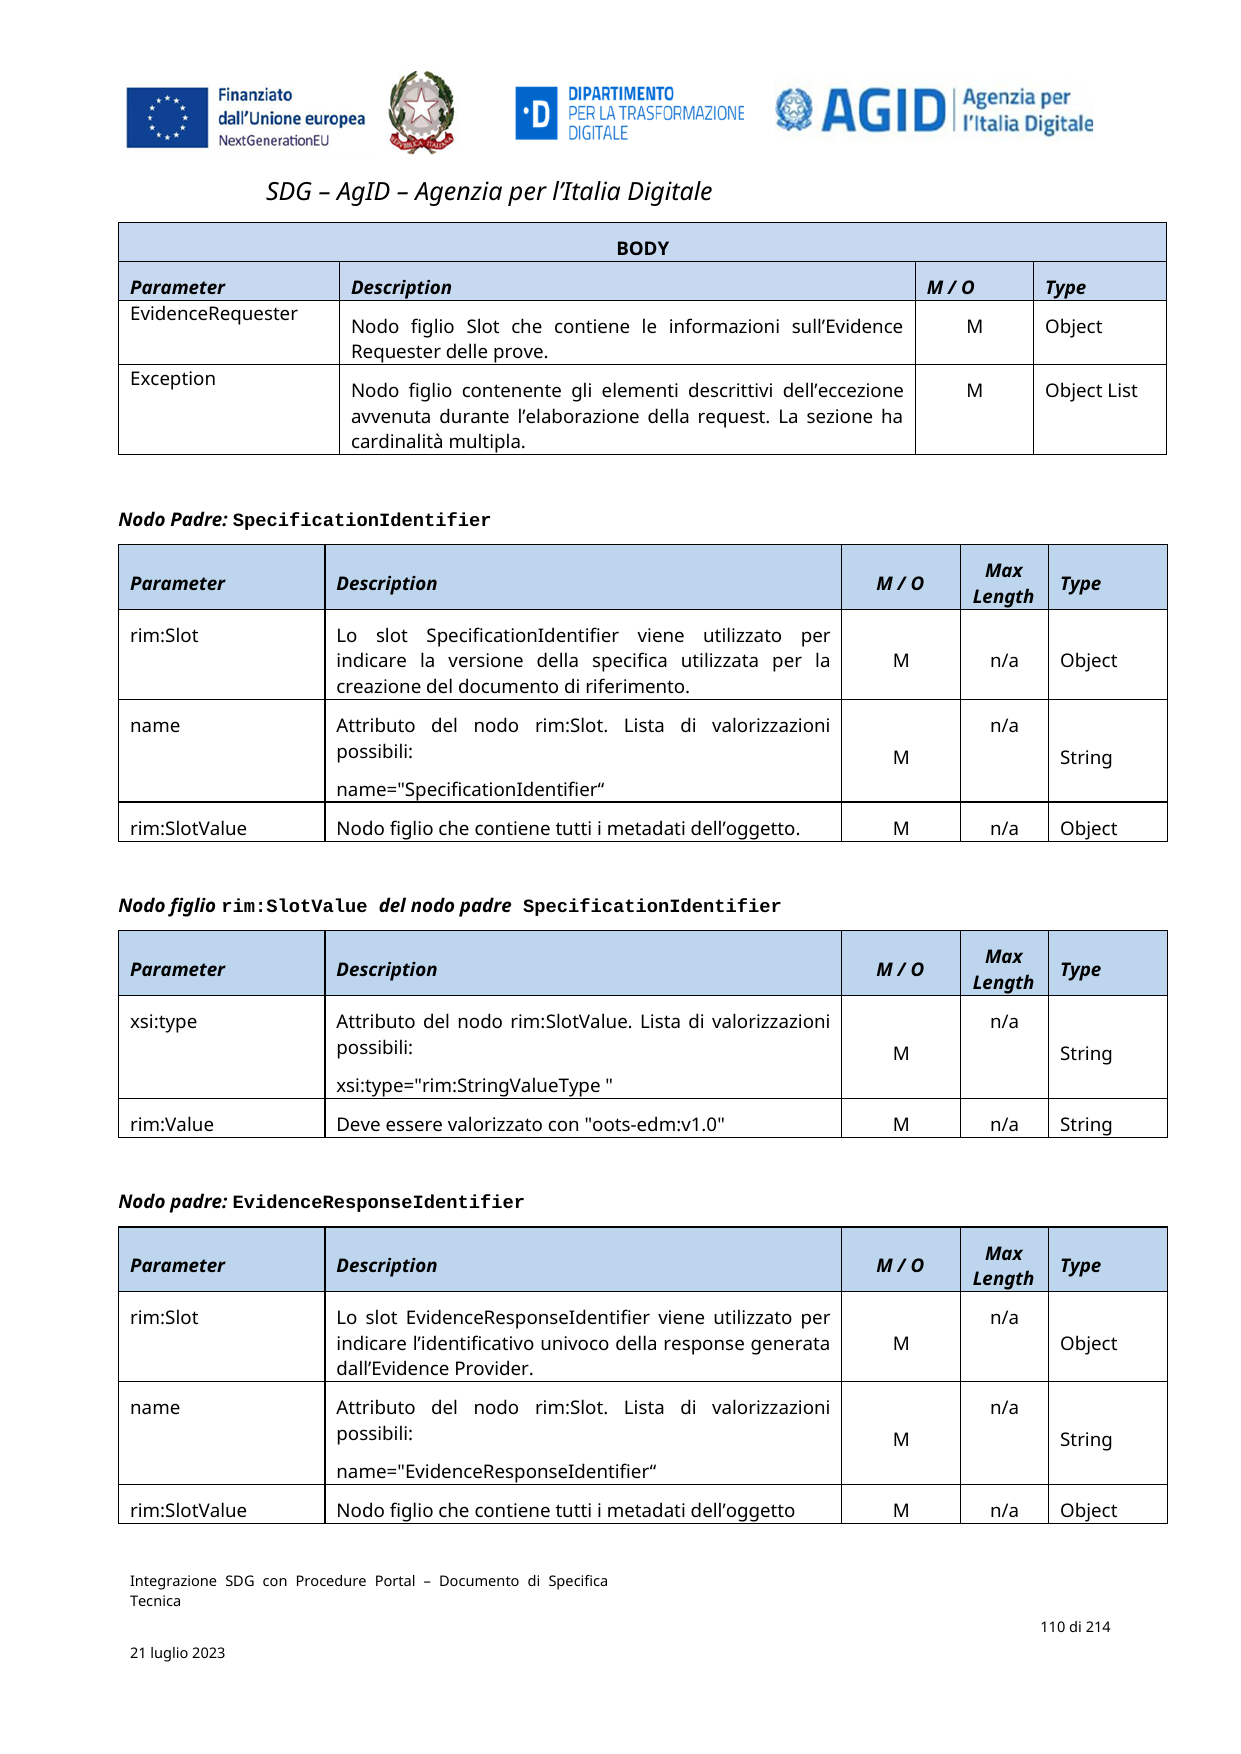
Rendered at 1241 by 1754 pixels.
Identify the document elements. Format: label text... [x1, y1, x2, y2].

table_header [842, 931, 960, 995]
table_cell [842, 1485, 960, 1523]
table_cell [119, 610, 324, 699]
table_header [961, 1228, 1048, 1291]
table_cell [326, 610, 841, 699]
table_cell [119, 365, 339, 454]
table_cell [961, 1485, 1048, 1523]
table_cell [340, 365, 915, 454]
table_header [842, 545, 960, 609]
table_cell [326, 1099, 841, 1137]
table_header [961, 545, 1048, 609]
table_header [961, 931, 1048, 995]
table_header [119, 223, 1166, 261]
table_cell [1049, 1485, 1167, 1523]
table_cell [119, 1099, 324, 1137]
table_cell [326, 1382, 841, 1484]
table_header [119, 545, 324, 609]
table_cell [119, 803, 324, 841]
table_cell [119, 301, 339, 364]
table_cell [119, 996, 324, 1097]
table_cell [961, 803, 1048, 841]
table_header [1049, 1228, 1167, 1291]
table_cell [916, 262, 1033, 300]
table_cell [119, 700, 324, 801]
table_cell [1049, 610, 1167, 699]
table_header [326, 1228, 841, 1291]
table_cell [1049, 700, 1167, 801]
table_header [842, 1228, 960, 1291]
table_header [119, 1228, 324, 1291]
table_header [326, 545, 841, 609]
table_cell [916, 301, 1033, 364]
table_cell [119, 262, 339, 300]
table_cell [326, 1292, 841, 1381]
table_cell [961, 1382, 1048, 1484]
picture [118, 71, 1094, 157]
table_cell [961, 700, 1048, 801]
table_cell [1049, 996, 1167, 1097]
text Nodo figlio rim:SlotValue del nodo padre SpecificationIdentifier [118, 892, 1122, 918]
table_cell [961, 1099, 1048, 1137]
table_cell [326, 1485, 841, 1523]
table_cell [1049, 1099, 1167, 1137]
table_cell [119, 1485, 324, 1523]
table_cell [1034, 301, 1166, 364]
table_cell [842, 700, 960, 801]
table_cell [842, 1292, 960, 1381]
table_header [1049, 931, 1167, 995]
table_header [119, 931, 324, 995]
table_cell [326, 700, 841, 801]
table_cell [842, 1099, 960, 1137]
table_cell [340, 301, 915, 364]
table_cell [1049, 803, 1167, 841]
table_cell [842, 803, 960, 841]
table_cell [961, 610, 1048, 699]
text Nodo Padre: SpecificationIdentifier [118, 506, 1122, 532]
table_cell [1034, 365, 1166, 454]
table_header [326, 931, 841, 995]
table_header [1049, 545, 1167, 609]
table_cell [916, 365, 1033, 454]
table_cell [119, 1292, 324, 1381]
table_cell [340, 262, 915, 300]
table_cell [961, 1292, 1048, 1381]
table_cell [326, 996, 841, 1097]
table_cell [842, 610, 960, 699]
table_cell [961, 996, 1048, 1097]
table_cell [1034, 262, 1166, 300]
text Nodo padre: EvidenceResponseIdentifier [118, 1188, 1122, 1214]
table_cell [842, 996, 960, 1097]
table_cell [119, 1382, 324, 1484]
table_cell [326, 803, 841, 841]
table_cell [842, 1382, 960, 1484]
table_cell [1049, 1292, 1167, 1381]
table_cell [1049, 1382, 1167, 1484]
